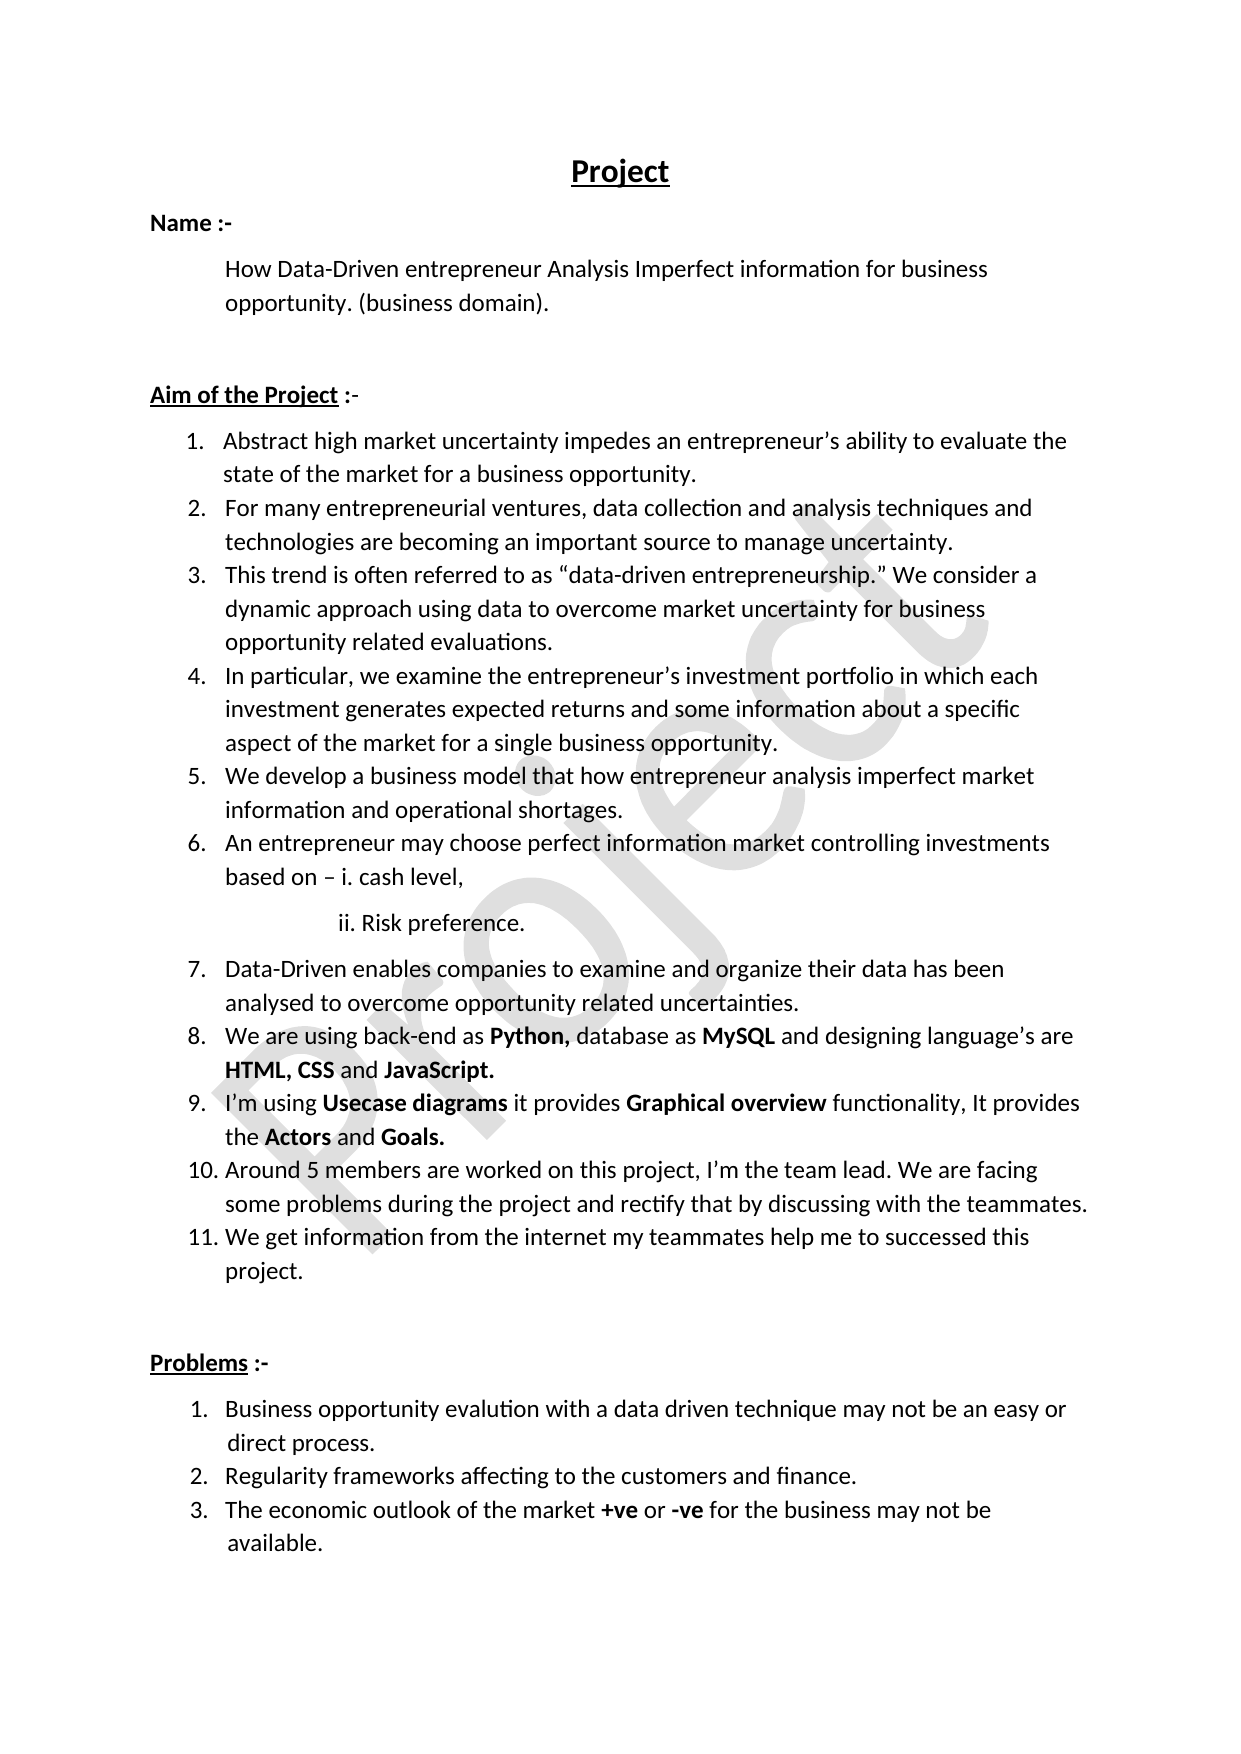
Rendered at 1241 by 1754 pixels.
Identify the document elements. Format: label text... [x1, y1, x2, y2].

list For many entrepreneurial ventures, data collection and analysis techniques and technologies are becoming an important source to manage uncertainty. [187, 492, 1090, 556]
list The economic outlook of the market +ve or -ve for the business may not be available. [189, 1494, 1090, 1558]
list Data-Driven enables companies to examine and organize their data has been analysed to overcome opportunity related uncertainties. [187, 953, 1090, 1017]
list An entrepreneur may choose perfect information market controlling investments based on – i. cash level, [187, 827, 1090, 892]
text Problems :- [150, 1347, 1090, 1378]
text How Data-Driven entrepreneur Analysis Imperfect information for business opportunity. (business domain). [225, 253, 1090, 317]
list We get information from the internet my teammates help me to successed this project. [187, 1221, 1090, 1286]
list This trend is often referred to as “data-driven entrepreneurship.” We consider a dynamic approach using data to overcome market uncertainty for business opportunity related evaluations. [187, 559, 1090, 657]
text Name :- [150, 207, 1090, 238]
list Around 5 members are worked on this project, I’m the team lead. We are facing some problems during the project and rectify that by discussing with the teammates. [187, 1154, 1090, 1218]
list I’m using Usecase diagrams it provides Graphical overview functionality, It provides the Actors and Goals. [187, 1087, 1090, 1151]
text Project [150, 150, 1090, 191]
list Business opportunity evalution with a data driven technique may not be an easy or direct process. [189, 1393, 1090, 1457]
list Abstract high market uncertainty impedes an entrepreneur’s ability to evaluate the state of the market for a business opportunity. [185, 425, 1090, 489]
text ii. Risk preference. [150, 907, 1090, 938]
list In particular, we examine the entrepreneur’s investment portfolio in which each investment generates expected returns and some information about a specific aspect of the market for a single business opportunity. [187, 660, 1090, 757]
list We develop a business model that how entrepreneur analysis imperfect market information and operational shortages. [187, 760, 1090, 824]
text Aim of the Project :- [150, 379, 1090, 409]
list Regularity frameworks affecting to the customers and finance. [189, 1460, 1090, 1491]
list We are using back-end as Python, database as MySQL and designing language’s are HTML, CSS and JavaScript. [187, 1020, 1090, 1084]
